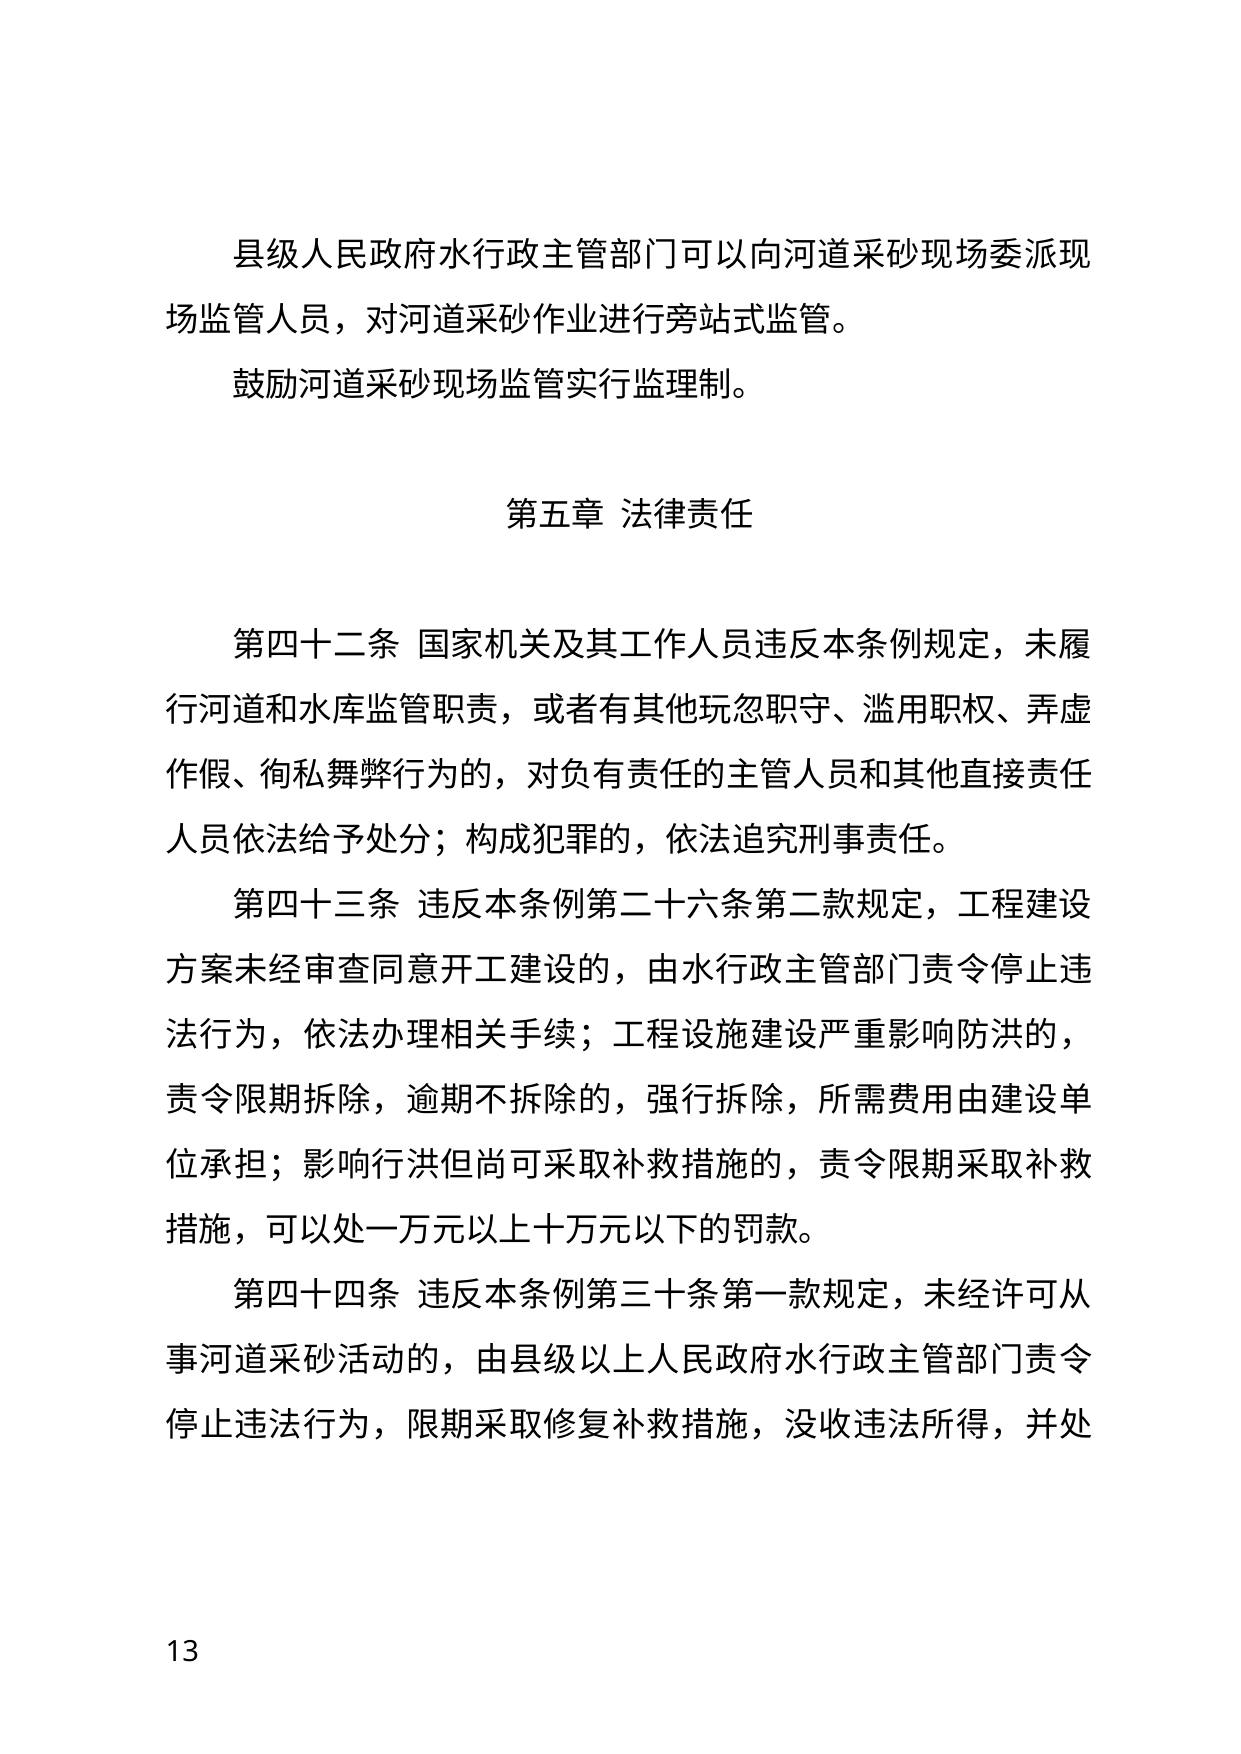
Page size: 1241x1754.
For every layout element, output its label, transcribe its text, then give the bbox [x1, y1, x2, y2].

text 第四十二条 国家机关及其工作人员违反本条例规定，未履行河道和水库监管职责，或者有其他玩忽职守、滥用职权、弄虚作假、徇私舞弊行为的，对负有责任的主管人员和其他直接责任人员依法给予处分；构成犯罪的，依法追究刑事责任。 [165, 609, 1093, 869]
text 第四十三条 违反本条例第二十六条第二款规定，工程建设方案未经审查同意开工建设的，由水行政主管部门责令停止违法行为，依法办理相关手续；工程设施建设严重影响防洪的，责令限期拆除，逾期不拆除的，强行拆除，所需费用由建设单位承担；影响行洪但尚可采取补救措施的，责令限期采取补救措施，可以处一万元以上十万元以下的罚款。 [165, 869, 1093, 1259]
text 鼓励河道采砂现场监管实行监理制。 [165, 349, 1093, 414]
text 第五章 法律责任 [165, 479, 1093, 544]
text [165, 1259, 1093, 1454]
text 县级人民政府水行政主管部门可以向河道采砂现场委派现场监管人员，对河道采砂作业进行旁站式监管。 [165, 219, 1093, 349]
